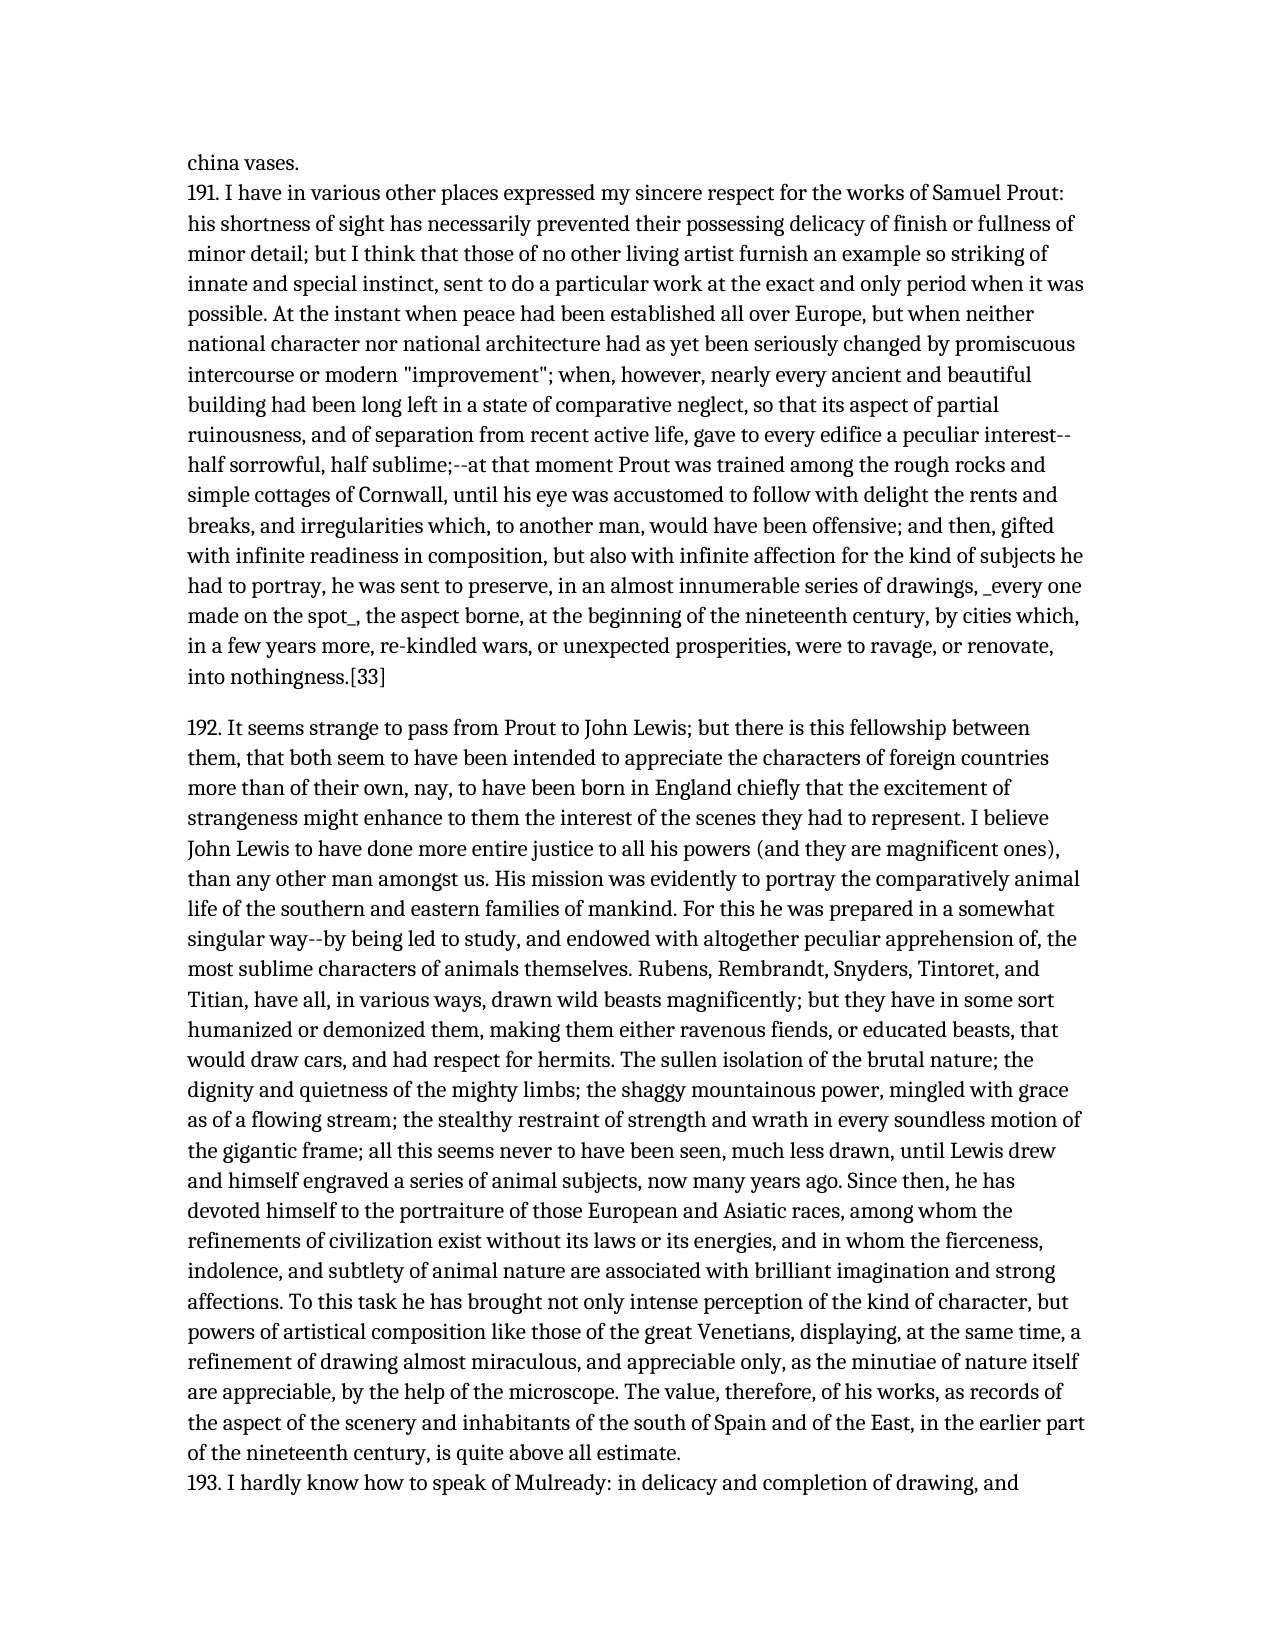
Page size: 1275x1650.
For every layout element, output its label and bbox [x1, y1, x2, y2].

text [187, 150, 1087, 690]
text [187, 714, 1087, 1496]
